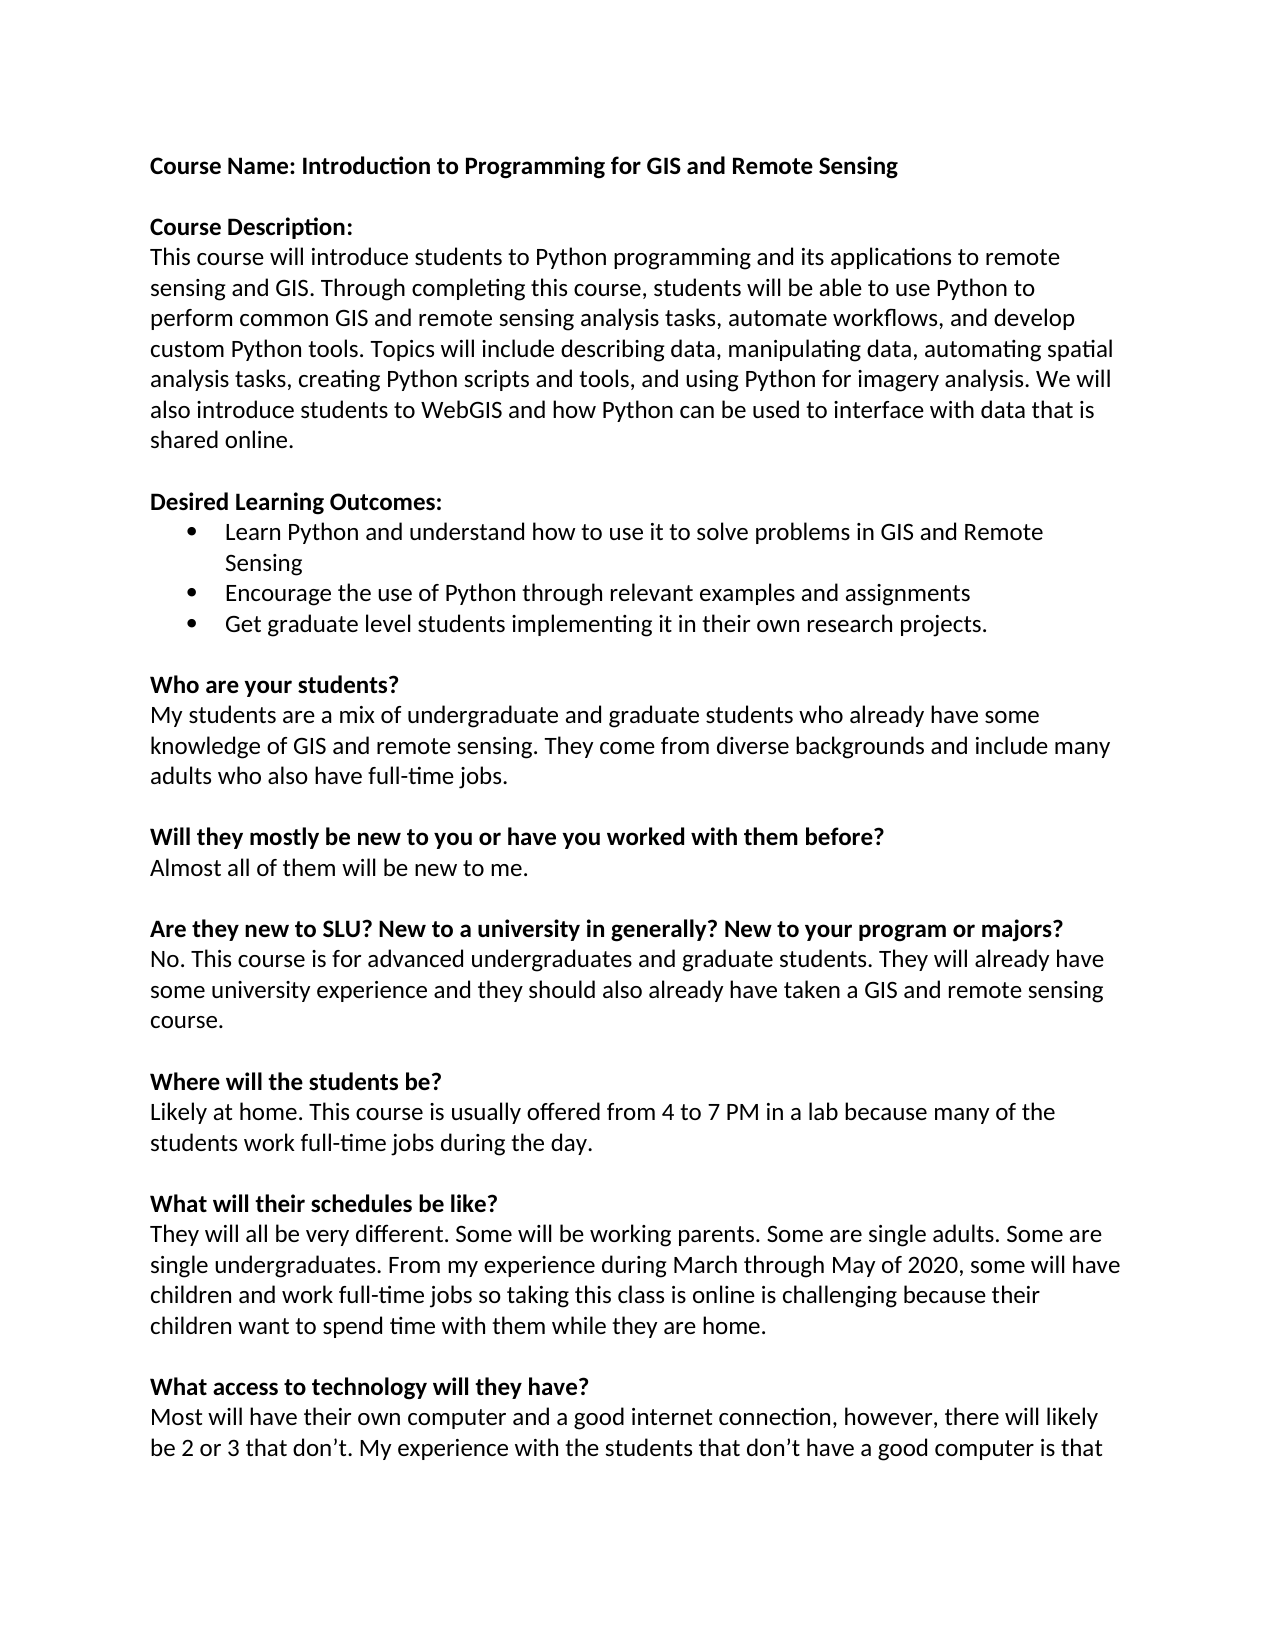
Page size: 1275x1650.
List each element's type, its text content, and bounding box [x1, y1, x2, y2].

text Will they mostly be new to you or have you worked with them before? [150, 821, 1125, 852]
text Where will the students be? [150, 1066, 1125, 1096]
text Course Description: [150, 211, 1125, 242]
text Almost all of them will be new to me. [150, 852, 1125, 882]
text Who are your students? [150, 669, 1125, 699]
text Are they new to SLU? New to a university in generally? New to your program or majors? [150, 913, 1125, 943]
list Encourage the use of Python through relevant examples and assignments [187, 577, 1125, 608]
text My students are a mix of undergraduate and graduate students who already have some knowledge of GIS and remote sensing. They come from diverse backgrounds and include many adults who also have full-time jobs. [150, 699, 1125, 791]
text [150, 1401, 1125, 1462]
text Course Name: Introduction to Programming for GIS and Remote Sensing [150, 150, 1125, 181]
list Learn Python and understand how to use it to solve problems in GIS and Remote Sensing [187, 516, 1125, 577]
text They will all be very different. Some will be working parents. Some are single adults. Some are single undergraduates. From my experience during March through May of 2020, some will have children and work full-time jobs so taking this class is online is challenging because their children want to spend time with them while they are home. [150, 1218, 1125, 1340]
list Get graduate level students implementing it in their own research projects. [187, 608, 1125, 638]
text What access to technology will they have? [150, 1371, 1125, 1401]
text Desired Learning Outcomes: [150, 486, 1125, 516]
text This course will introduce students to Python programming and its applications to remote sensing and GIS. Through completing this course, students will be able to use Python to perform common GIS and remote sensing analysis tasks, automate workflows, and develop custom Python tools. Topics will include describing data, manipulating data, automating spatial analysis tasks, creating Python scripts and tools, and using Python for imagery analysis. We will also introduce students to WebGIS and how Python can be used to interface with data that is shared online. [150, 242, 1125, 455]
text No. This course is for advanced undergraduates and graduate students. They will already have some university experience and they should also already have taken a GIS and remote sensing course. [150, 943, 1125, 1035]
text What will their schedules be like? [150, 1188, 1125, 1218]
text Likely at home. This course is usually offered from 4 to 7 PM in a lab because many of the students work full-time jobs during the day. [150, 1096, 1125, 1157]
